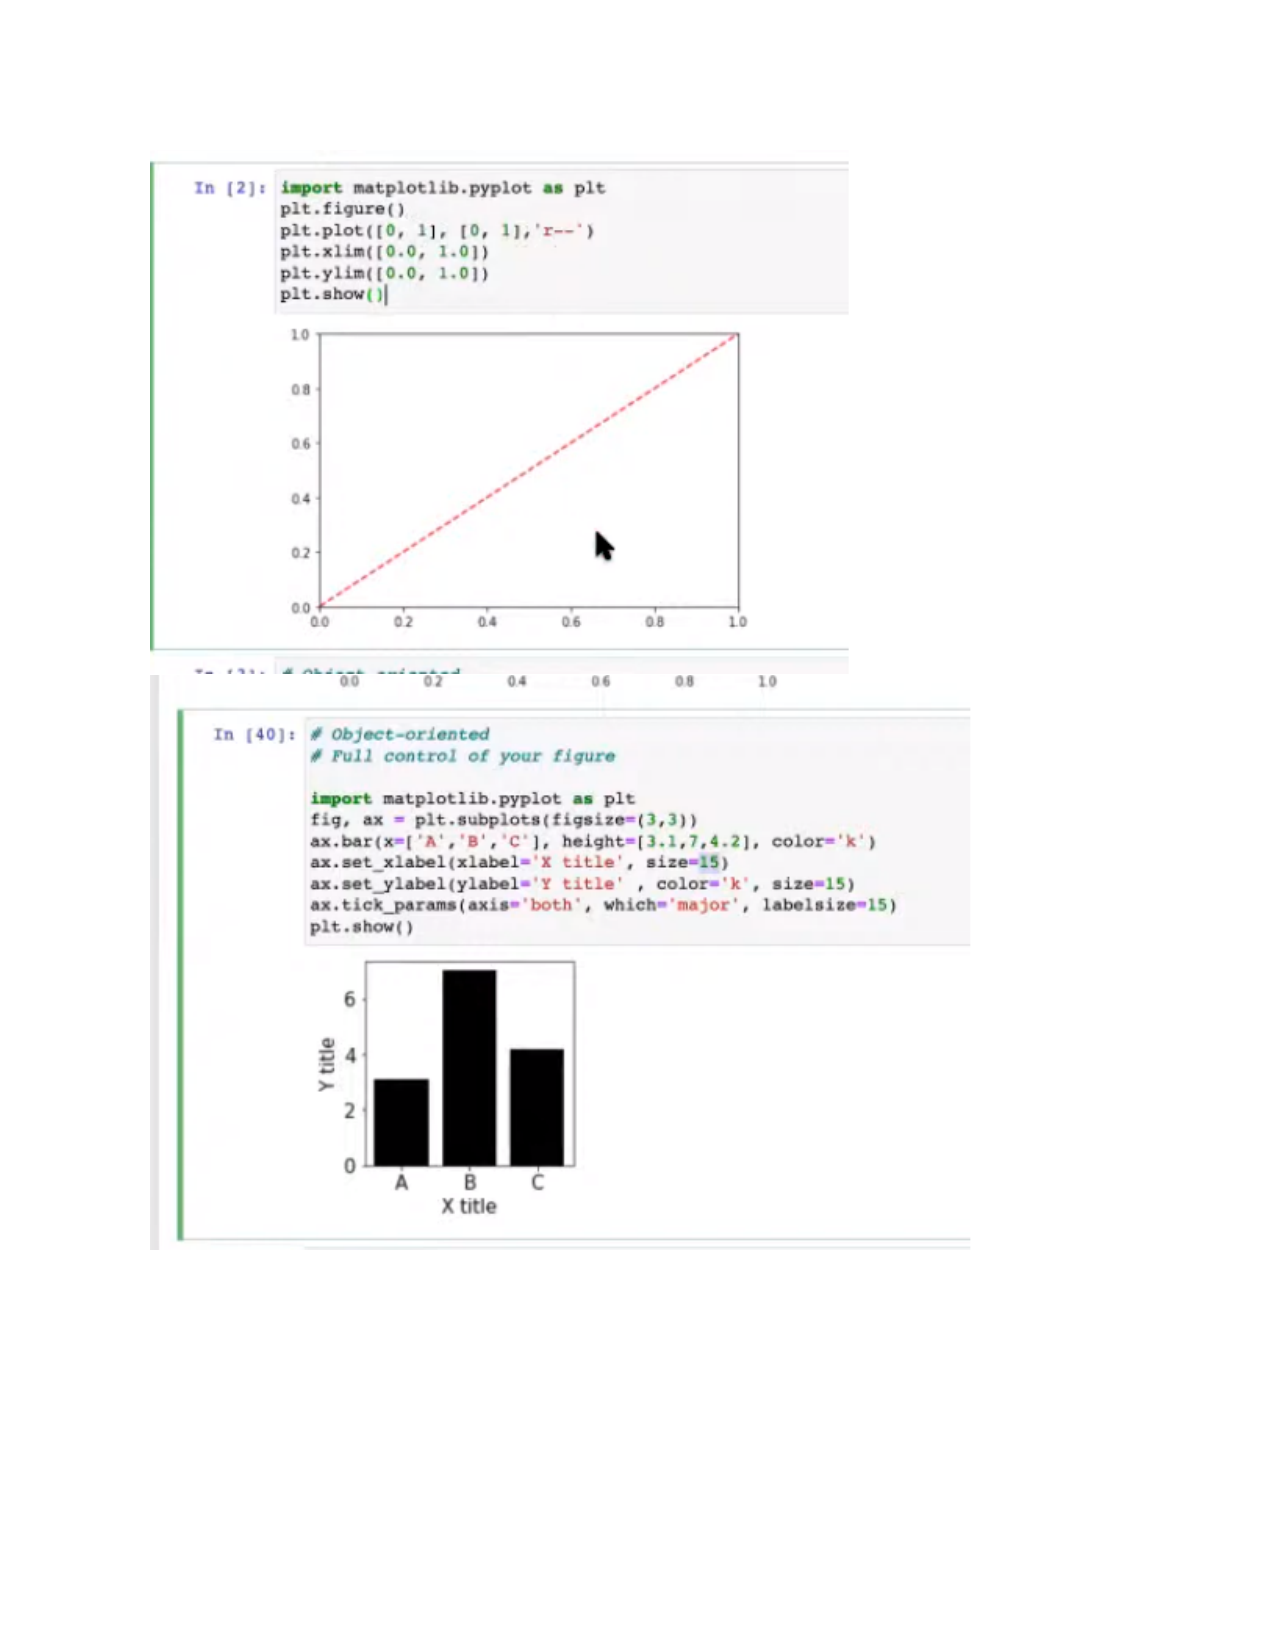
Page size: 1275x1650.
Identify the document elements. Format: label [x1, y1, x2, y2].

picture [150, 150, 849, 674]
picture [150, 675, 971, 1250]
